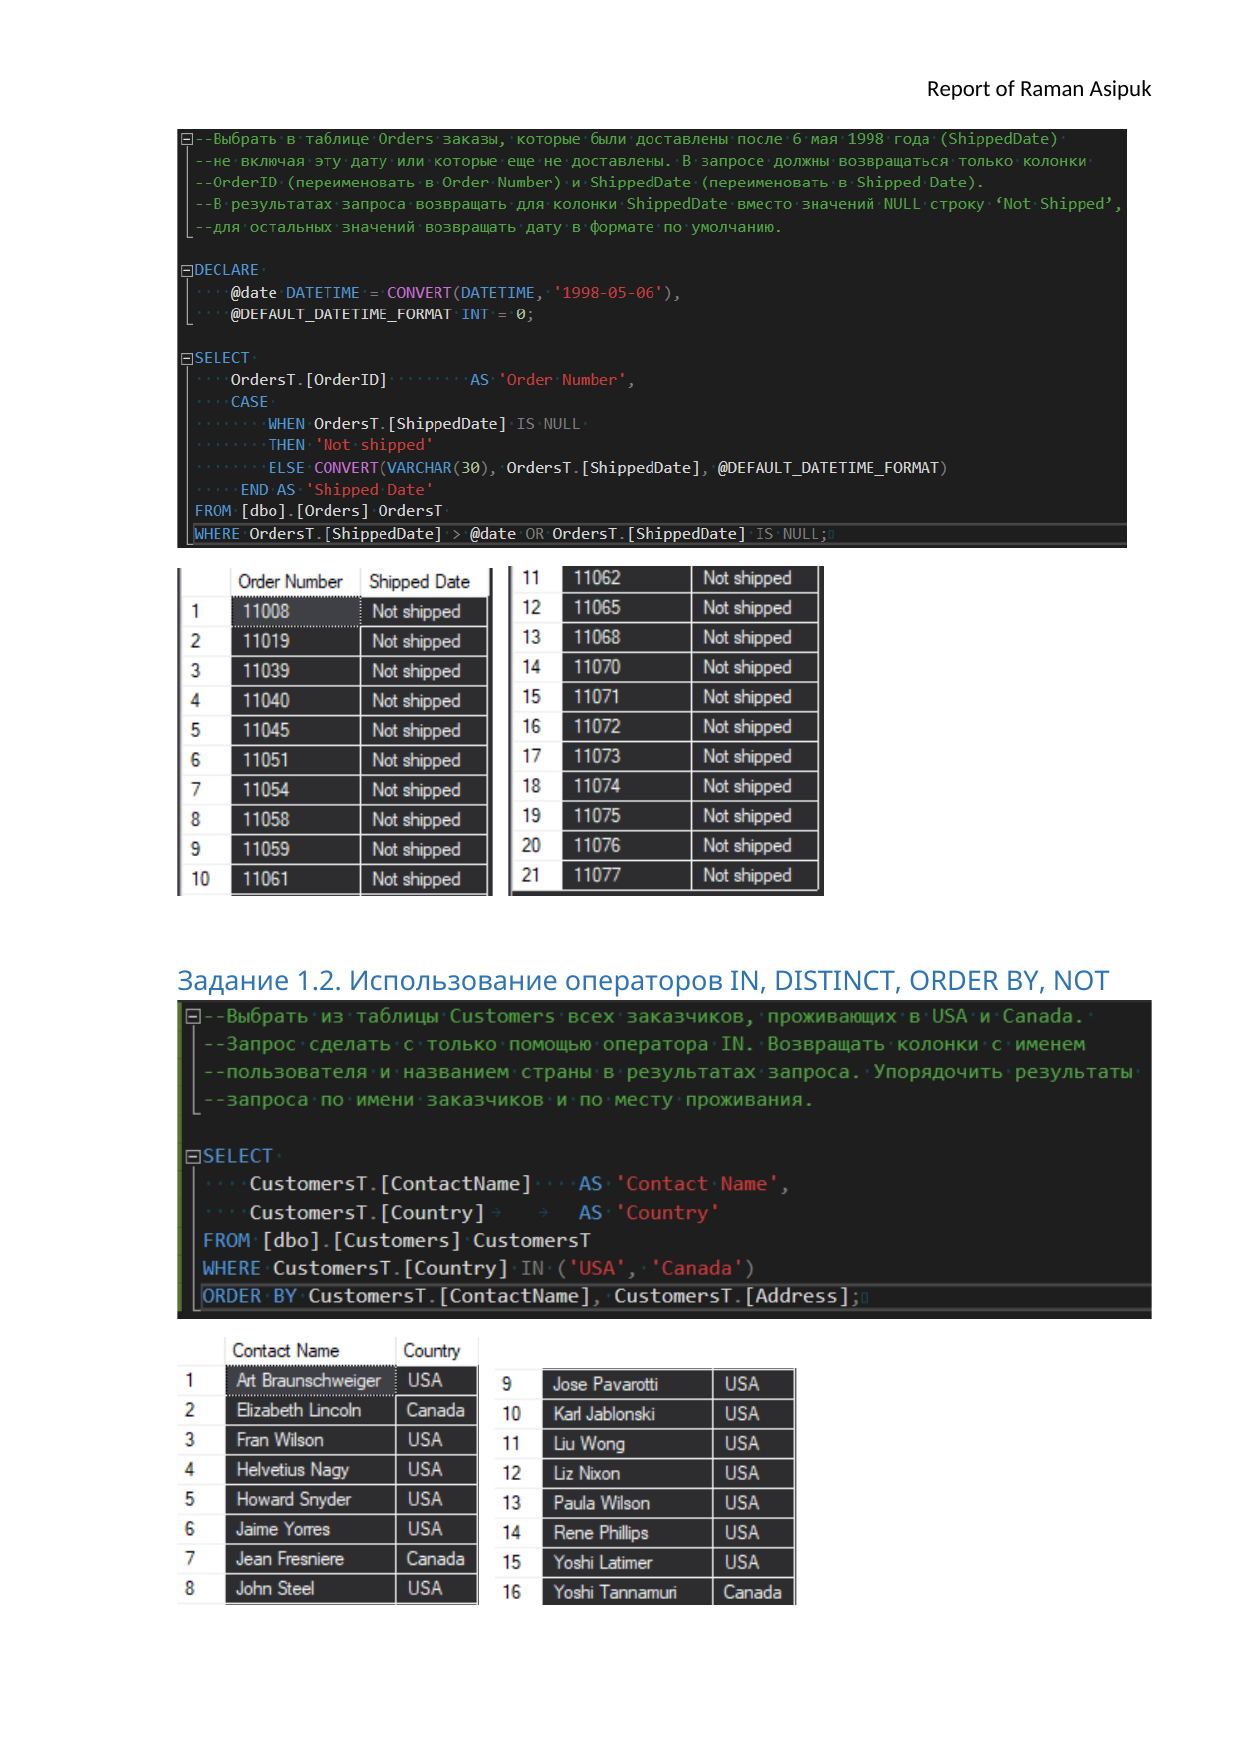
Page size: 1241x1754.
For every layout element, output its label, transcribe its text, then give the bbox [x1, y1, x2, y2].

picture [177, 1337, 479, 1605]
picture [508, 566, 824, 896]
picture [177, 568, 493, 896]
picture [494, 1368, 797, 1605]
subtitle Задание 1.2. Использование операторов IN, DISTINCT, ORDER BY, NOT [177, 961, 1152, 998]
picture [177, 129, 1127, 548]
picture [177, 1000, 1152, 1319]
